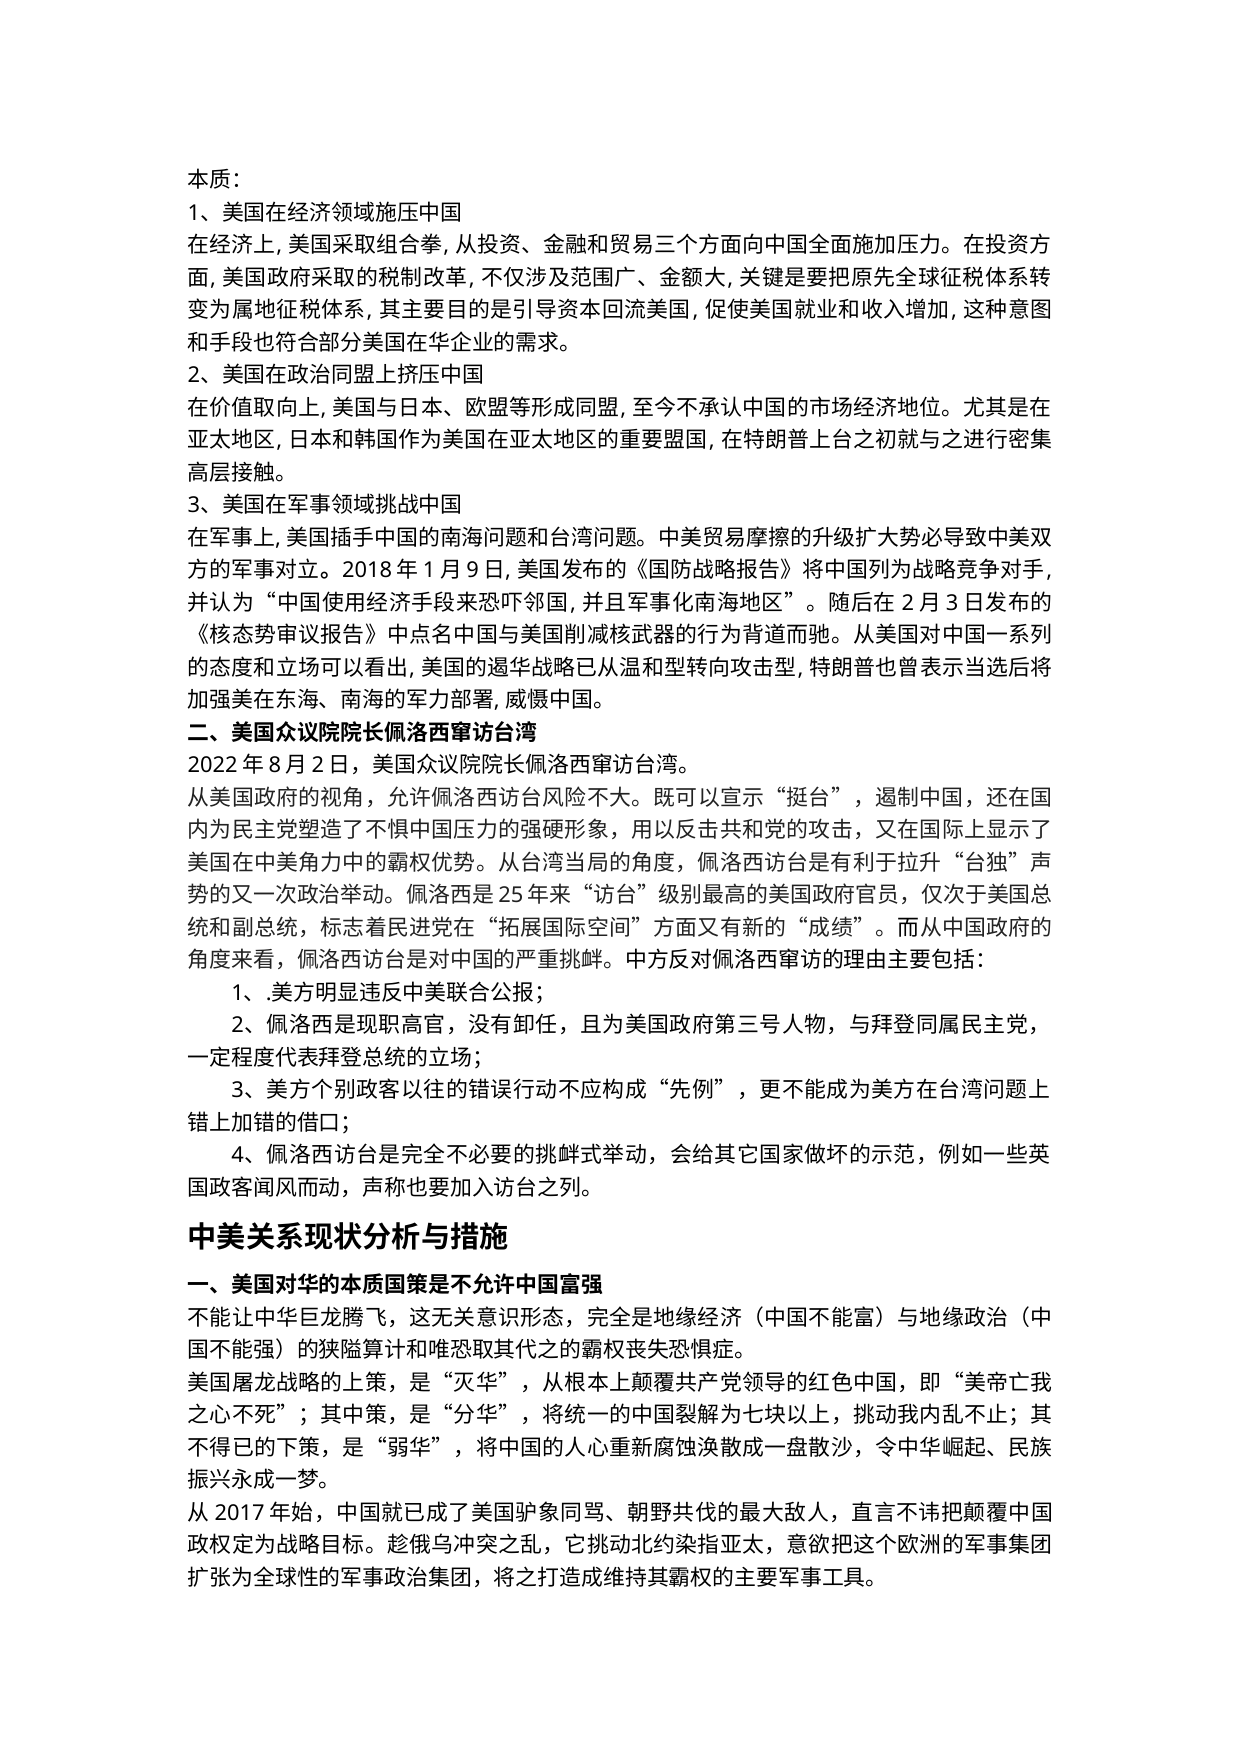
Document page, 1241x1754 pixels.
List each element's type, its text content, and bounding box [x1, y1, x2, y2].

text 2022年8月2日，美国众议院院长佩洛西窜访台湾。 [187, 747, 1053, 779]
text 从美国政府的视角，允许佩洛西访台风险不大。既可以宣示“挺台”，遏制中国，还在国内为民主党塑造了不惧中国压力的强硬形象，用以反击共和党的攻击，又在国际上显示了美国在中美角力中的霸权优势。从台湾当局的角度，佩洛西访台是有利于拉升“台独”声势的又一次政治举动。佩洛西是25年来“访台”级别最高的美国政府官员，仅次于美国总统和副总统，标志着民进党在“拓展国际空间”方面又有新的“成绩”。而从中国政府的角度来看，佩洛西访台是对中国的严重挑衅。中方反对佩洛西窜访的理由主要包括： [187, 779, 1053, 974]
text 1、美国在经济领域施压中国 [187, 194, 1053, 227]
text 一、美国对华的本质国策是不允许中国富强 [187, 1267, 1053, 1299]
text 1、.美方明显违反中美联合公报； [187, 974, 1053, 1007]
text 在经济上, 美国采取组合拳, 从投资、金融和贸易三个方面向中国全面施加压力。在投资方面, 美国政府采取的税制改革, 不仅涉及范围广、金额大, 关键是要把原先全球征税体系转变为属地征税体系, 其主要目的是引导资本回流美国, 促使美国就业和收入增加, 这种意图和手段也符合部分美国在华企业的需求。 [187, 227, 1053, 357]
text 3、美方个别政客以往的错误行动不应构成“先例”，更不能成为美方在台湾问题上错上加错的借口； [187, 1072, 1053, 1137]
text 在价值取向上, 美国与日本、欧盟等形成同盟, 至今不承认中国的市场经济地位。尤其是在亚太地区, 日本和韩国作为美国在亚太地区的重要盟国, 在特朗普上台之初就与之进行密集高层接触。 [187, 389, 1053, 487]
text 不能让中华巨龙腾飞，这无关意识形态，完全是地缘经济（中国不能富）与地缘政治（中国不能强）的狭隘算计和唯恐取其代之的霸权丧失恐惧症。 [187, 1299, 1053, 1364]
text 2、佩洛西是现职高官，没有卸任，且为美国政府第三号人物，与拜登同属民主党，一定程度代表拜登总统的立场； [187, 1007, 1053, 1072]
text 2、美国在政治同盟上挤压中国 [187, 357, 1053, 389]
text 3、美国在军事领域挑战中国 [187, 487, 1053, 519]
text 二、美国众议院院长佩洛西窜访台湾 [187, 714, 1053, 747]
text 中美关系现状分析与措施 [187, 1202, 1053, 1267]
text 在军事上, 美国插手中国的南海问题和台湾问题。中美贸易摩擦的升级扩大势必导致中美双方的军事对立。2018年1月9日, 美国发布的《国防战略报告》将中国列为战略竞争对手, 并认为“中国使用经济手段来恐吓邻国, 并且军事化南海地区”。随后在2月3日发布的《核态势审议报告》中点名中国与美国削减核武器的行为背道而驰。从美国对中国一系列的态度和立场可以看出, 美国的遏华战略已从温和型转向攻击型, 特朗普也曾表示当选后将加强美在东海、南海的军力部署, 威慑中国。 [187, 519, 1053, 714]
text 美国屠龙战略的上策，是“灭华”，从根本上颠覆共产党领导的红色中国，即“美帝亡我之心不死”；其中策，是“分华”，将统一的中国裂解为七块以上，挑动我内乱不止；其不得已的下策，是“弱华”，将中国的人心重新腐蚀涣散成一盘散沙，令中华崛起、民族振兴永成一梦。 [187, 1364, 1053, 1494]
text 从2017年始，中国就已成了美国驴象同骂、朝野共伐的最大敌人，直言不讳把颠覆中国政权定为战略目标。趁俄乌冲突之乱，它挑动北约染指亚太，意欲把这个欧洲的军事集团扩张为全球性的军事政治集团，将之打造成维持其霸权的主要军事工具。 [187, 1494, 1053, 1592]
text 本质： [187, 162, 1053, 194]
text 4、佩洛西访台是完全不必要的挑衅式举动，会给其它国家做坏的示范，例如一些英国政客闻风而动，声称也要加入访台之列。 [187, 1137, 1053, 1202]
